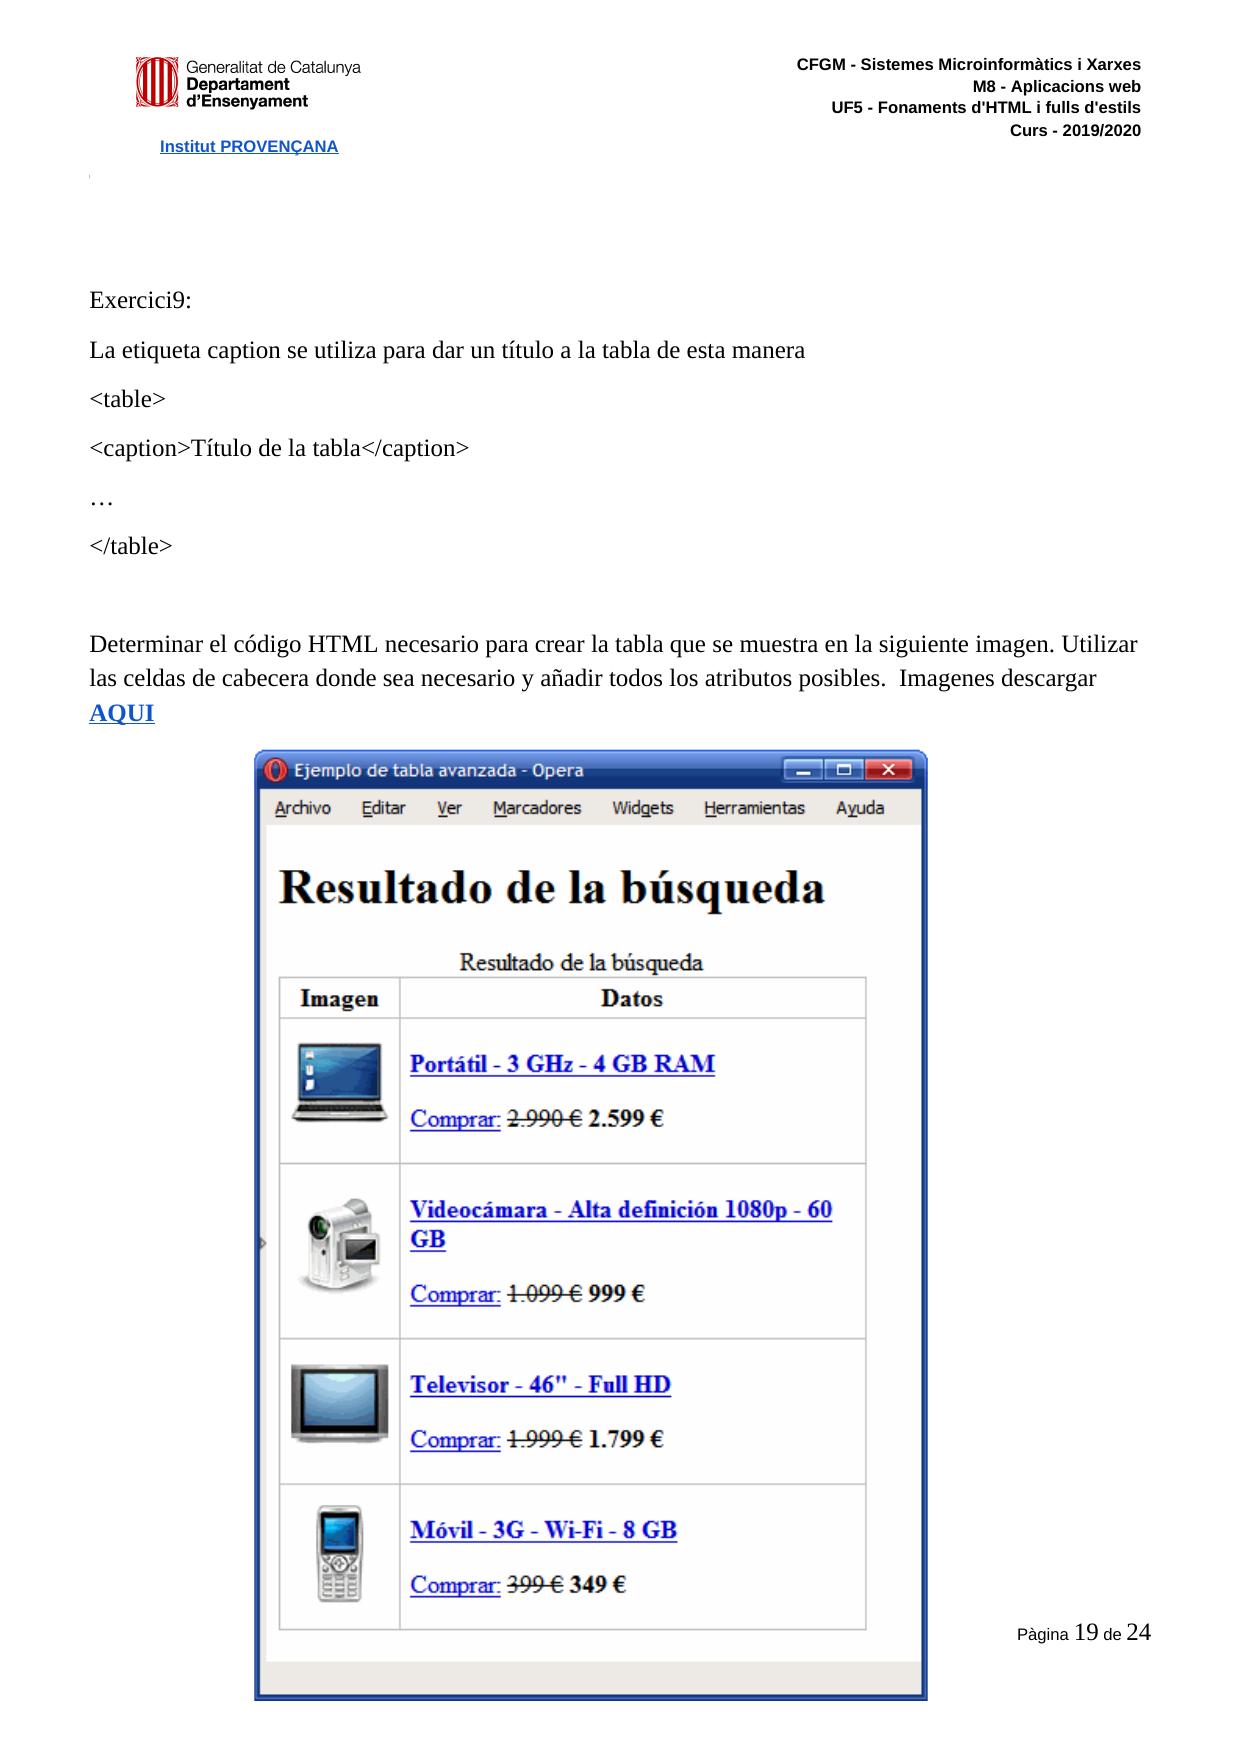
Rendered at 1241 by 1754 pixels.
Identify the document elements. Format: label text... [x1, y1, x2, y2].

picture [99, 32, 397, 133]
text Exercici9: [89, 286, 1151, 314]
text … [89, 482, 1151, 511]
text Determinar el código HTML necesario para crear la tabla que se muestra en la siguiente imagen. Utilizar las celdas de cabecera donde sea necesario y añadir todos los atributos posibles. Imagenes descargar AQUI [89, 629, 1151, 727]
text </table> [89, 531, 1151, 560]
picture [254, 747, 928, 1701]
text La etiqueta caption se utiliza para dar un título a la tabla de esta manera [89, 335, 1151, 363]
text <table> [89, 384, 1151, 412]
text <caption>Título de la tabla</caption> [89, 433, 1151, 462]
